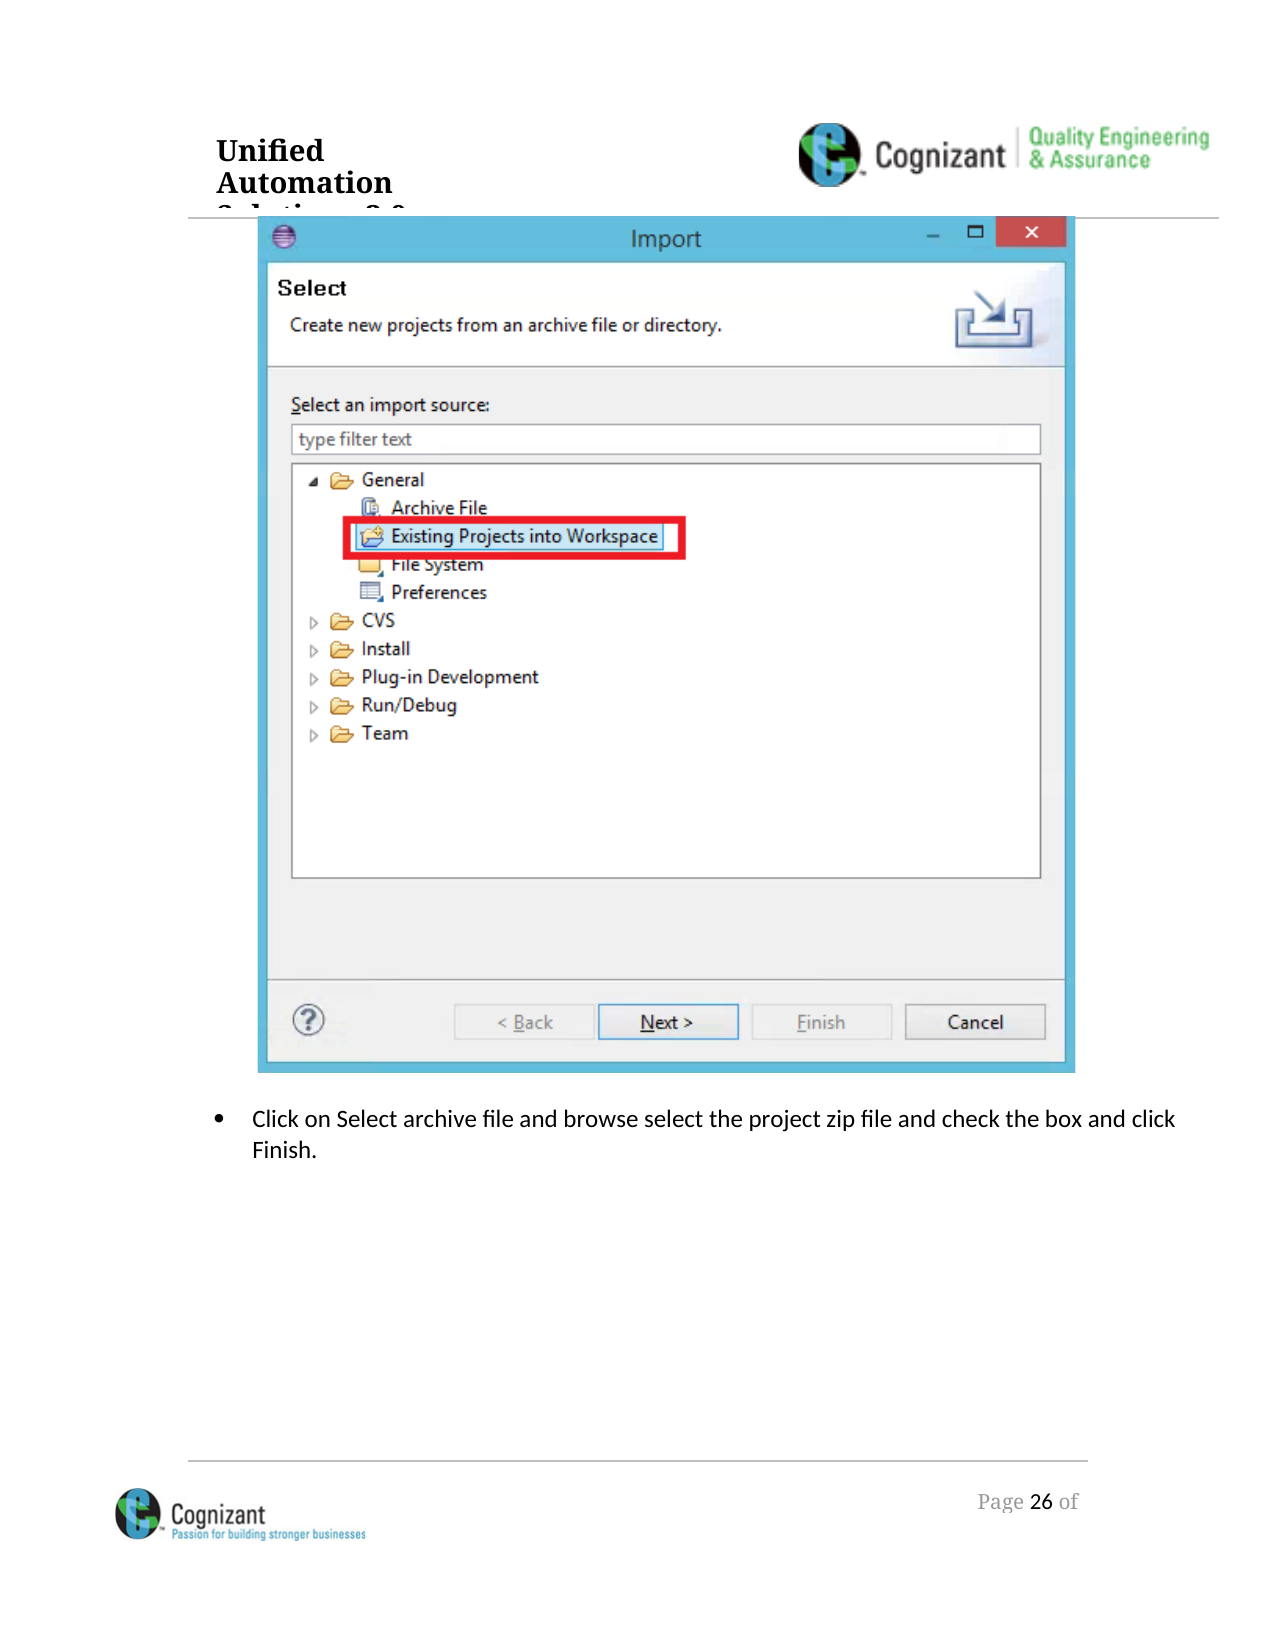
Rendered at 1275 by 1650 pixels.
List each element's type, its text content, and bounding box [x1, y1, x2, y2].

picture [798, 123, 1216, 187]
picture [257, 216, 1076, 1073]
picture [115, 1488, 366, 1541]
list Click on Select archive file and browse select the project zip file and check the box and click Finish. [214, 1103, 1231, 1164]
